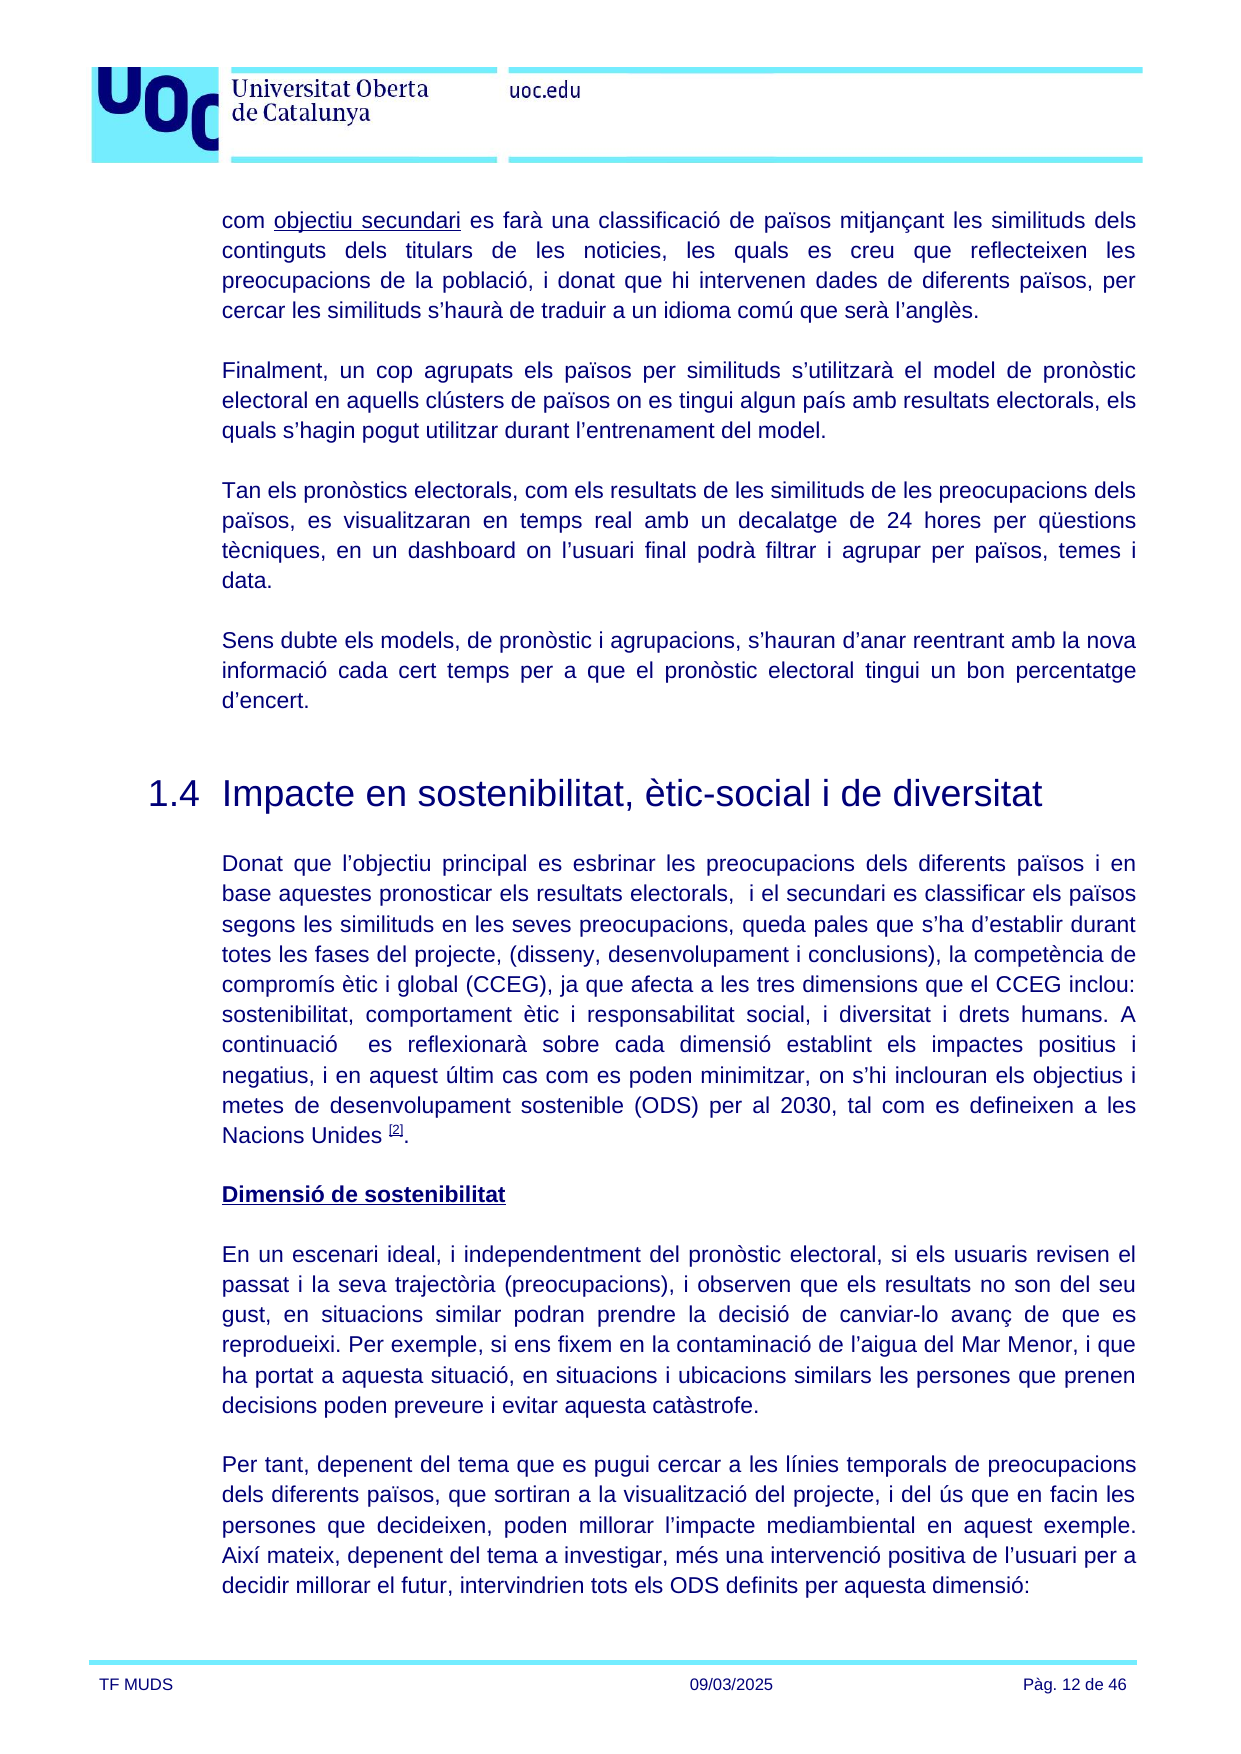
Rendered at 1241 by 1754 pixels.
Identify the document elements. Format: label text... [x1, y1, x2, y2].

picture [86, 67, 1143, 163]
text Donat que l’objectiu principal es esbrinar les preocupacions dels diferents països i en base aquestes pronosticar els resultats electorals, i el secundari es classificar els països segons les similituds en les seves preocupacions, queda pales que s’ha d’establir durant totes les fases del projecte, (disseny, desenvolupament i conclusions), la competència de compromís ètic i global (CCEG), ja que afecta a les tres dimensions que el CCEG inclou: sostenibilitat, comportament ètic i responsabilitat social, i diversitat i drets humans. A continuació es reflexionarà sobre cada dimensió establint els impactes positius i negatius, i en aquest últim cas com es poden minimitzar, on s’hi inclouran els objectius i metes de desenvolupament sostenible (ODS) per al 2030, tal com es defineixen a les Nacions Unides [2]. [222, 850, 1137, 1148]
text Sens dubte els models, de pronòstic i agrupacions, s’hauran d’anar reentrant amb la nova informació cada cert temps per a que el pronòstic electoral tingui un bon percentatge d’encert. [222, 627, 1137, 713]
text Tan els pronòstics electorals, com els resultats de les similituds de les preocupacions dels països, es visualitzaran en temps real amb un decalatge de 24 hores per qüestions tècniques, en un dashboard on l’usuari final podrà filtrar i agrupar per països, temes i data. [222, 477, 1137, 593]
text En un escenari ideal, i independentment del pronòstic electoral, si els usuaris revisen el passat i la seva trajectòria (preocupacions), i observen que els resultats no son del seu gust, en situacions similar podran prendre la decisió de canviar-lo avanç de que es reprodueixi. Per exemple, si ens fixem en la contaminació de l’aigua del Mar Menor, i que ha portat a aquesta situació, en situacions i ubicacions similars les persones que prenen decisions poden preveure i evitar aquesta catàstrofe. [222, 1241, 1137, 1418]
subtitle Impacte en sostenibilitat, ètic-social i de diversitat [148, 771, 1137, 814]
text Per tant, depenent del tema que es pugui cercar a les línies temporals de preocupacions dels diferents països, que sortiran a la visualització del projecte, i del ús que en facin les persones que decideixen, poden millorar l’impacte mediambiental en aquest exemple. Així mateix, depenent del tema a investigar, més una intervenció positiva de l’usuari per a decidir millorar el futur, intervindrien tots els ODS definits per aquesta dimensió: [222, 1451, 1137, 1598]
text Dimensió de sostenibilitat [222, 1181, 1137, 1208]
text Finalment, un cop agrupats els països per similituds s’utilitzarà el model de pronòstic electoral en aquells clústers de països on es tingui algun país amb resultats electorals, els quals s’hagin pogut utilitzar durant l’entrenament del model. [222, 357, 1137, 443]
